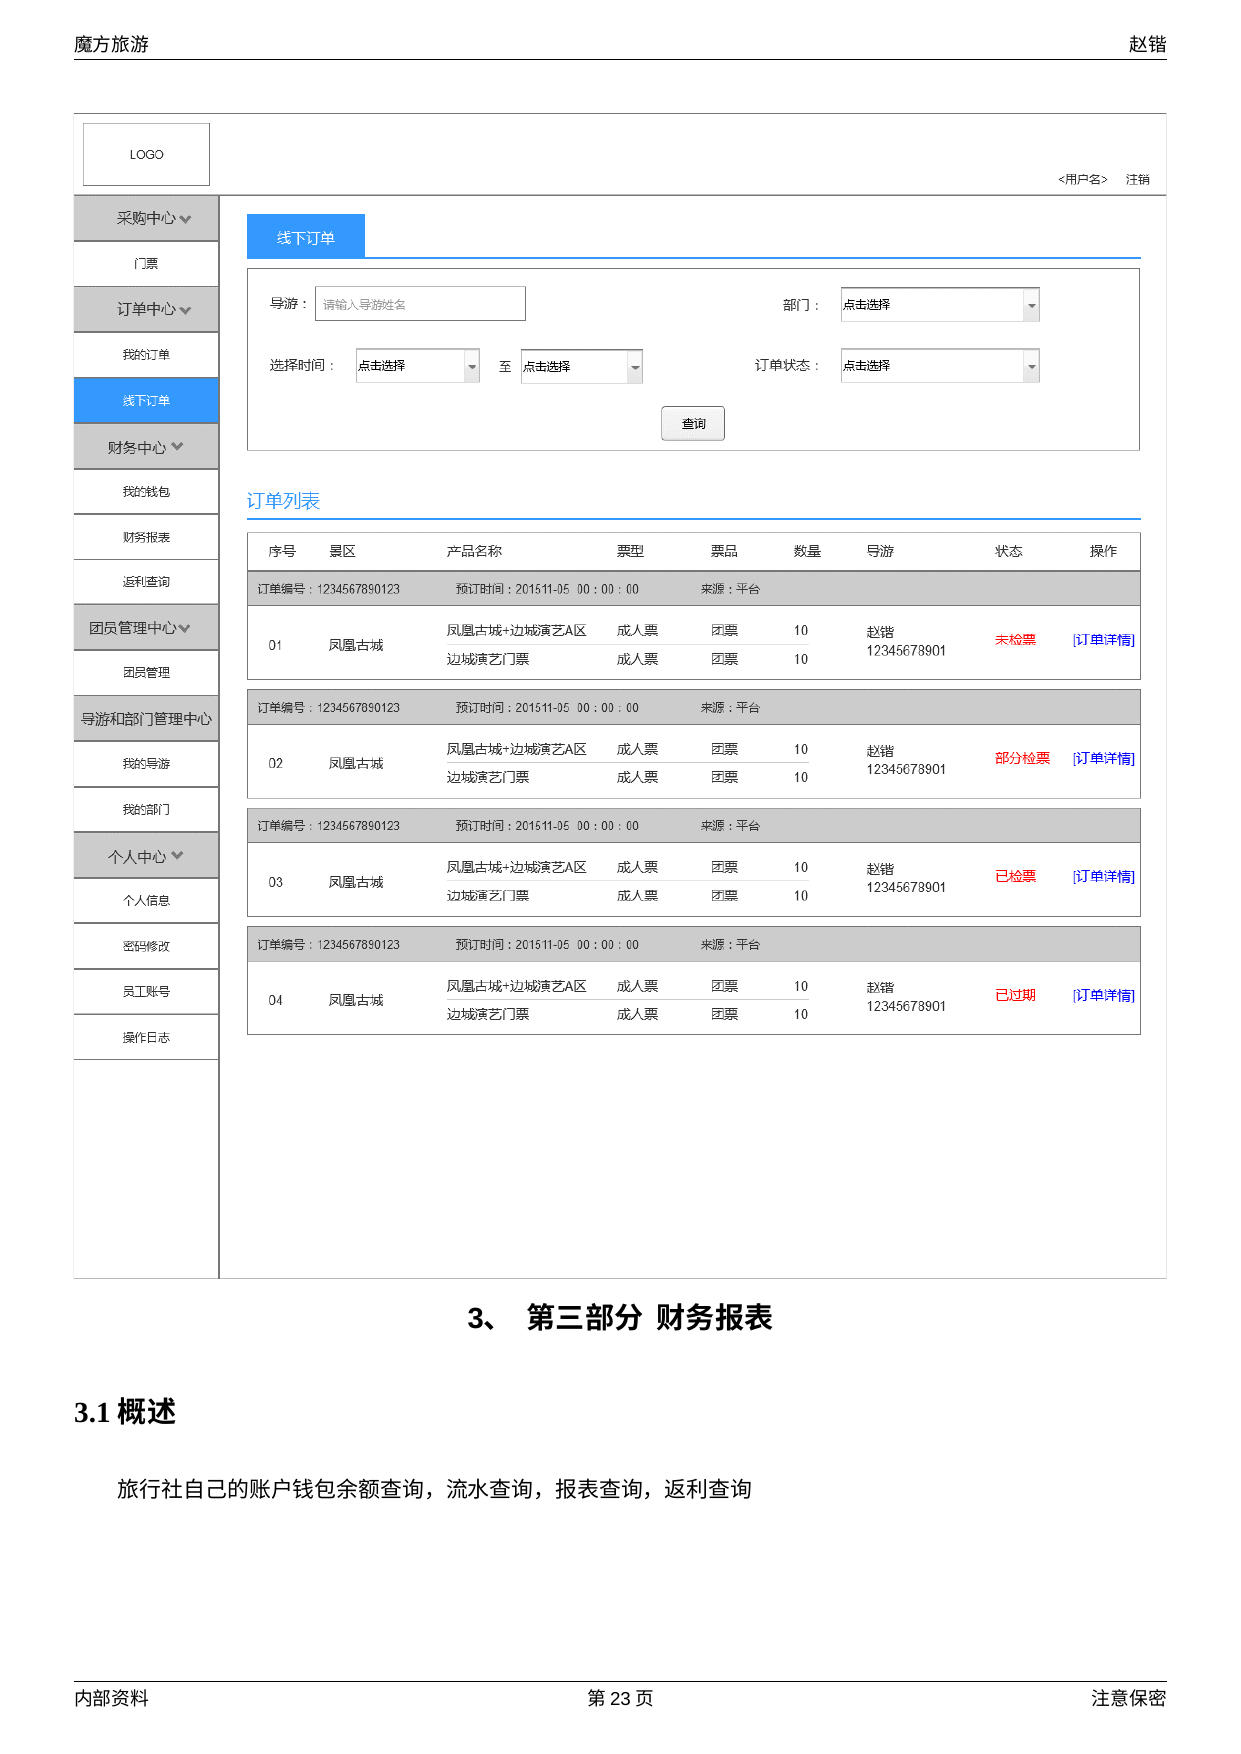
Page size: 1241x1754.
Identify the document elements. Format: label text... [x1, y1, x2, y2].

text 旅行社自己的账户钱包余额查询，流水查询，报表查询，返利查询 [74, 1472, 1167, 1504]
subtitle 第三部分 财务报表 [74, 1283, 1167, 1348]
subtitle 概述 [74, 1377, 1167, 1442]
picture [73, 113, 1167, 1279]
